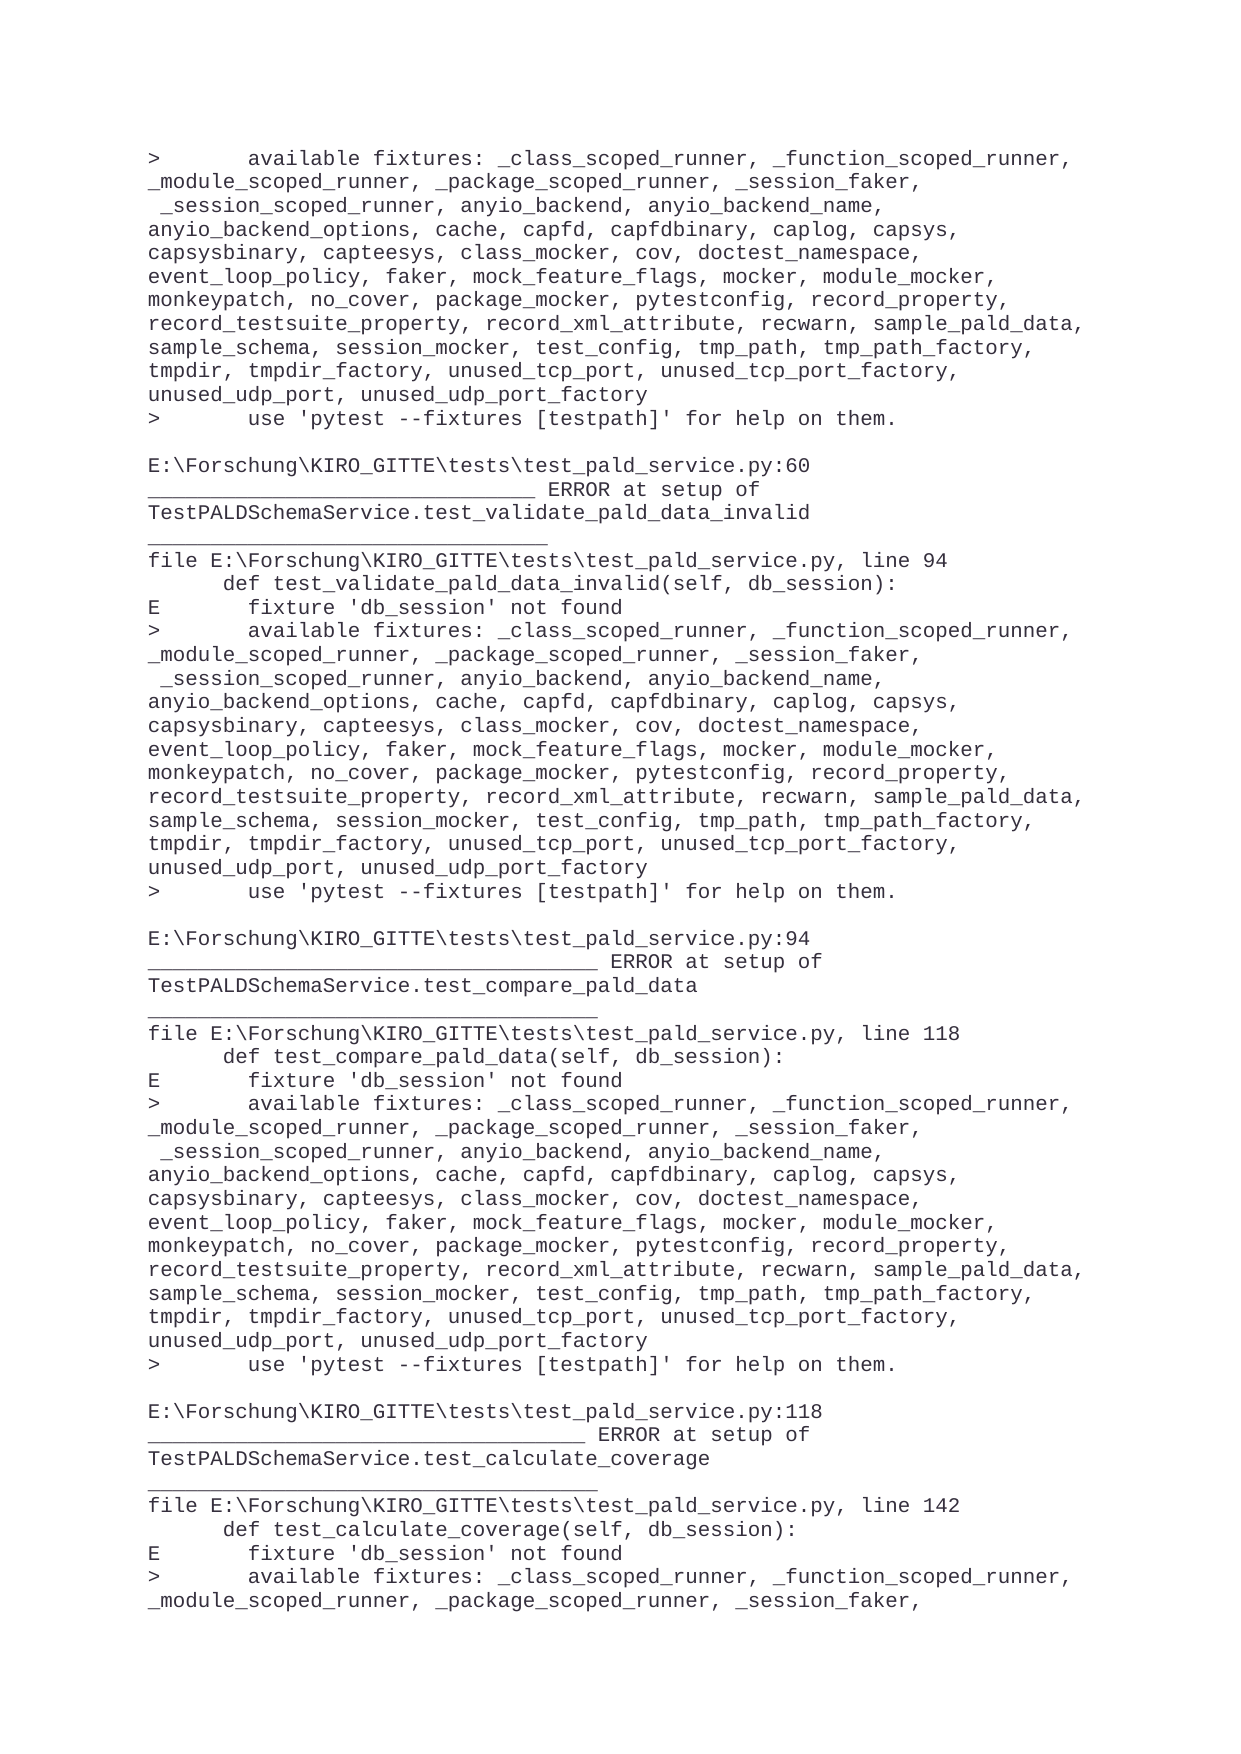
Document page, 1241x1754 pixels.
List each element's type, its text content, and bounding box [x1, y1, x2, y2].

text ____________________________________ ERROR at setup of TestPALDSchemaService.test_compare_pald_data ____________________________________ [148, 952, 1093, 1022]
text def test_calculate_coverage(self, db_session): [148, 1519, 1093, 1543]
text > available fixtures: _class_scoped_runner, _function_scoped_runner, _module_scoped_runner, _package_scoped_runner, _session_faker, [148, 1566, 1093, 1614]
text E:\Forschung\KIRO_GITTE\tests\test_pald_service.py:60 [148, 455, 1093, 479]
text E fixture 'db_session' not found [148, 1543, 1093, 1566]
text E:\Forschung\KIRO_GITTE\tests\test_pald_service.py:94 [148, 928, 1093, 952]
text _______________________________ ERROR at setup of TestPALDSchemaService.test_validate_pald_data_invalid ________________________________ [148, 479, 1093, 549]
text E fixture 'db_session' not found [148, 597, 1093, 621]
text > available fixtures: _class_scoped_runner, _function_scoped_runner, _module_scoped_runner, _package_scoped_runner, _session_faker, [148, 1093, 1093, 1141]
text E:\Forschung\KIRO_GITTE\tests\test_pald_service.py:118 [148, 1401, 1093, 1424]
text > available fixtures: _class_scoped_runner, _function_scoped_runner, _module_scoped_runner, _package_scoped_runner, _session_faker, [148, 621, 1093, 668]
text > available fixtures: _class_scoped_runner, _function_scoped_runner, _module_scoped_runner, _package_scoped_runner, _session_faker, [148, 148, 1093, 195]
text file E:\Forschung\KIRO_GITTE\tests\test_pald_service.py, line 142 [148, 1495, 1093, 1519]
text file E:\Forschung\KIRO_GITTE\tests\test_pald_service.py, line 94 [148, 549, 1093, 573]
text def test_compare_pald_data(self, db_session): [148, 1046, 1093, 1070]
text file E:\Forschung\KIRO_GITTE\tests\test_pald_service.py, line 118 [148, 1022, 1093, 1046]
text def test_validate_pald_data_invalid(self, db_session): [148, 573, 1093, 597]
text ___________________________________ ERROR at setup of TestPALDSchemaService.test_calculate_coverage ____________________________________ [148, 1424, 1093, 1495]
text E fixture 'db_session' not found [148, 1070, 1093, 1093]
